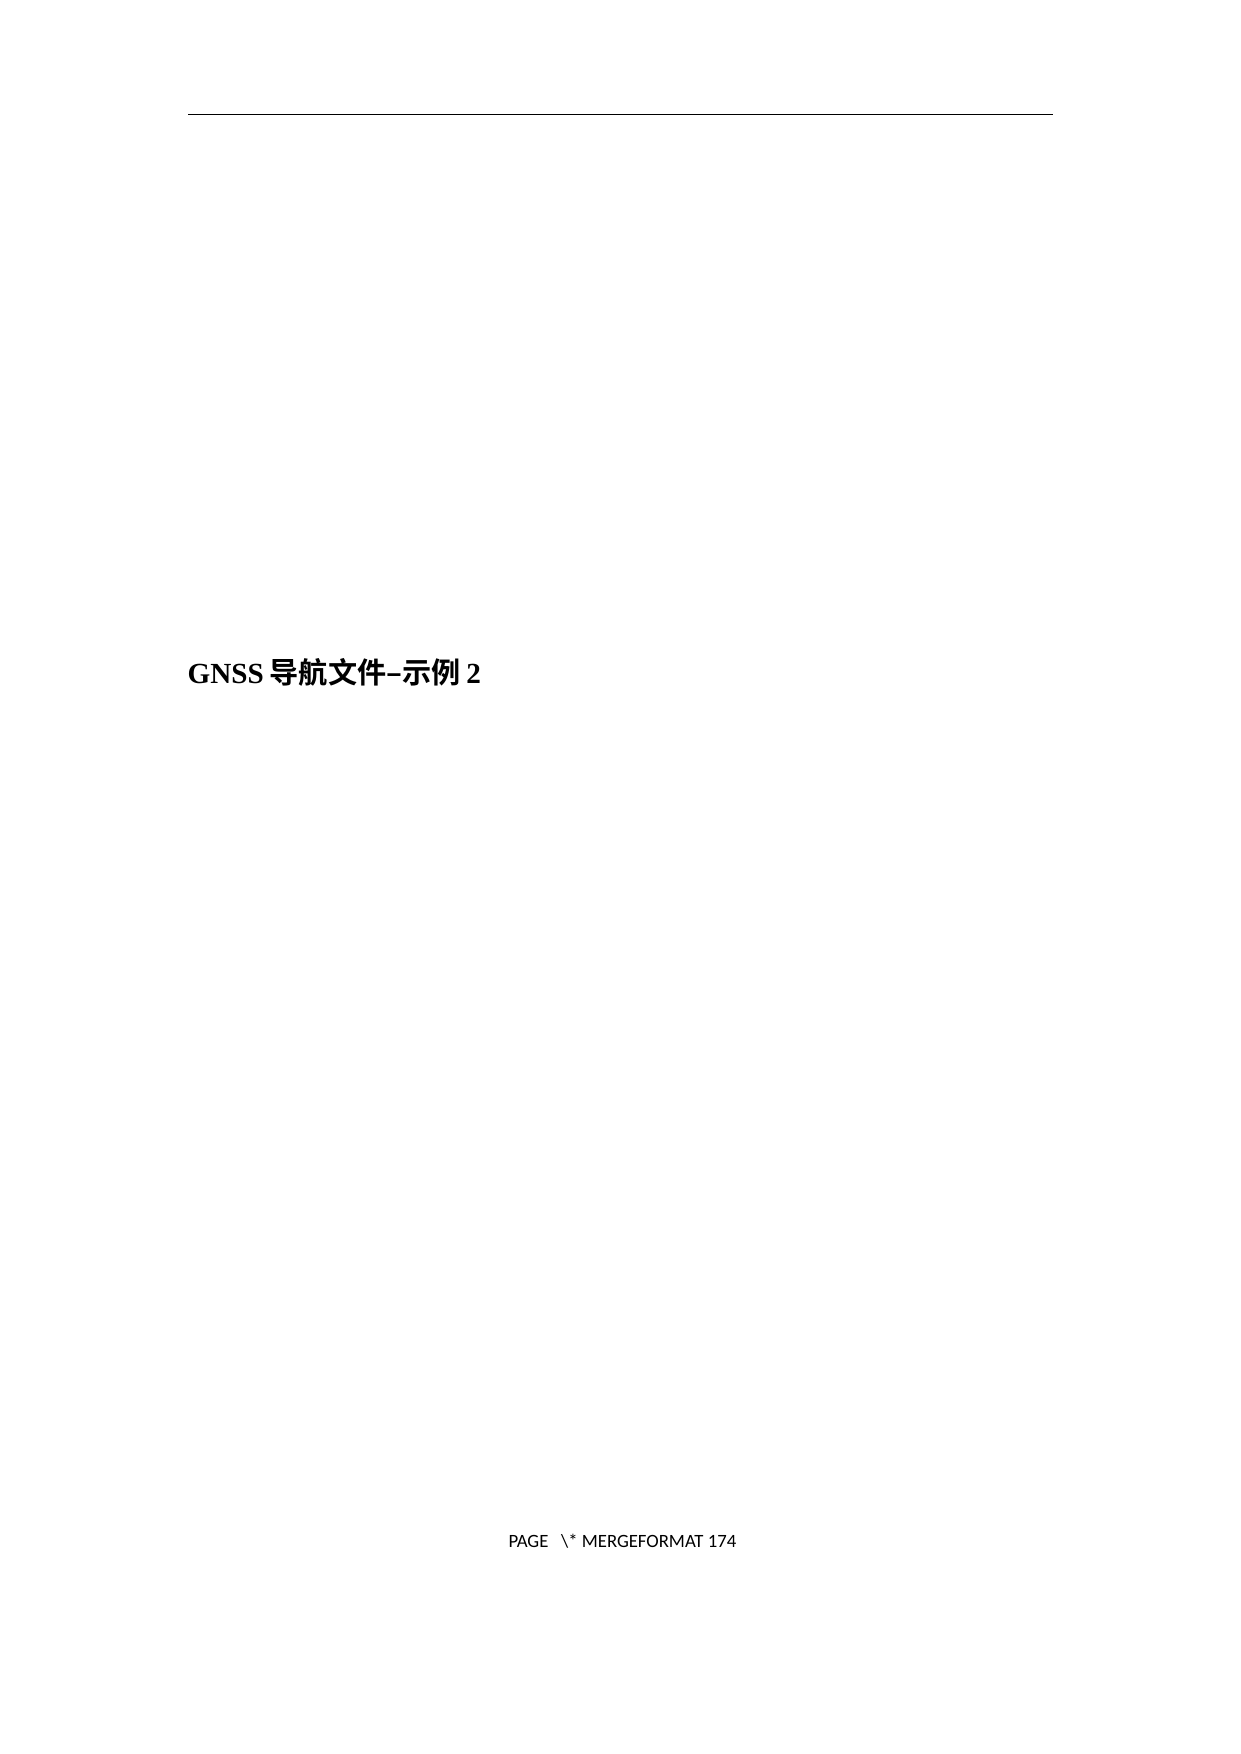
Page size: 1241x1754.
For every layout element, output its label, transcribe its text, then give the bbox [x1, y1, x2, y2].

text GNSS导航文件–示例2 [187, 631, 1053, 711]
